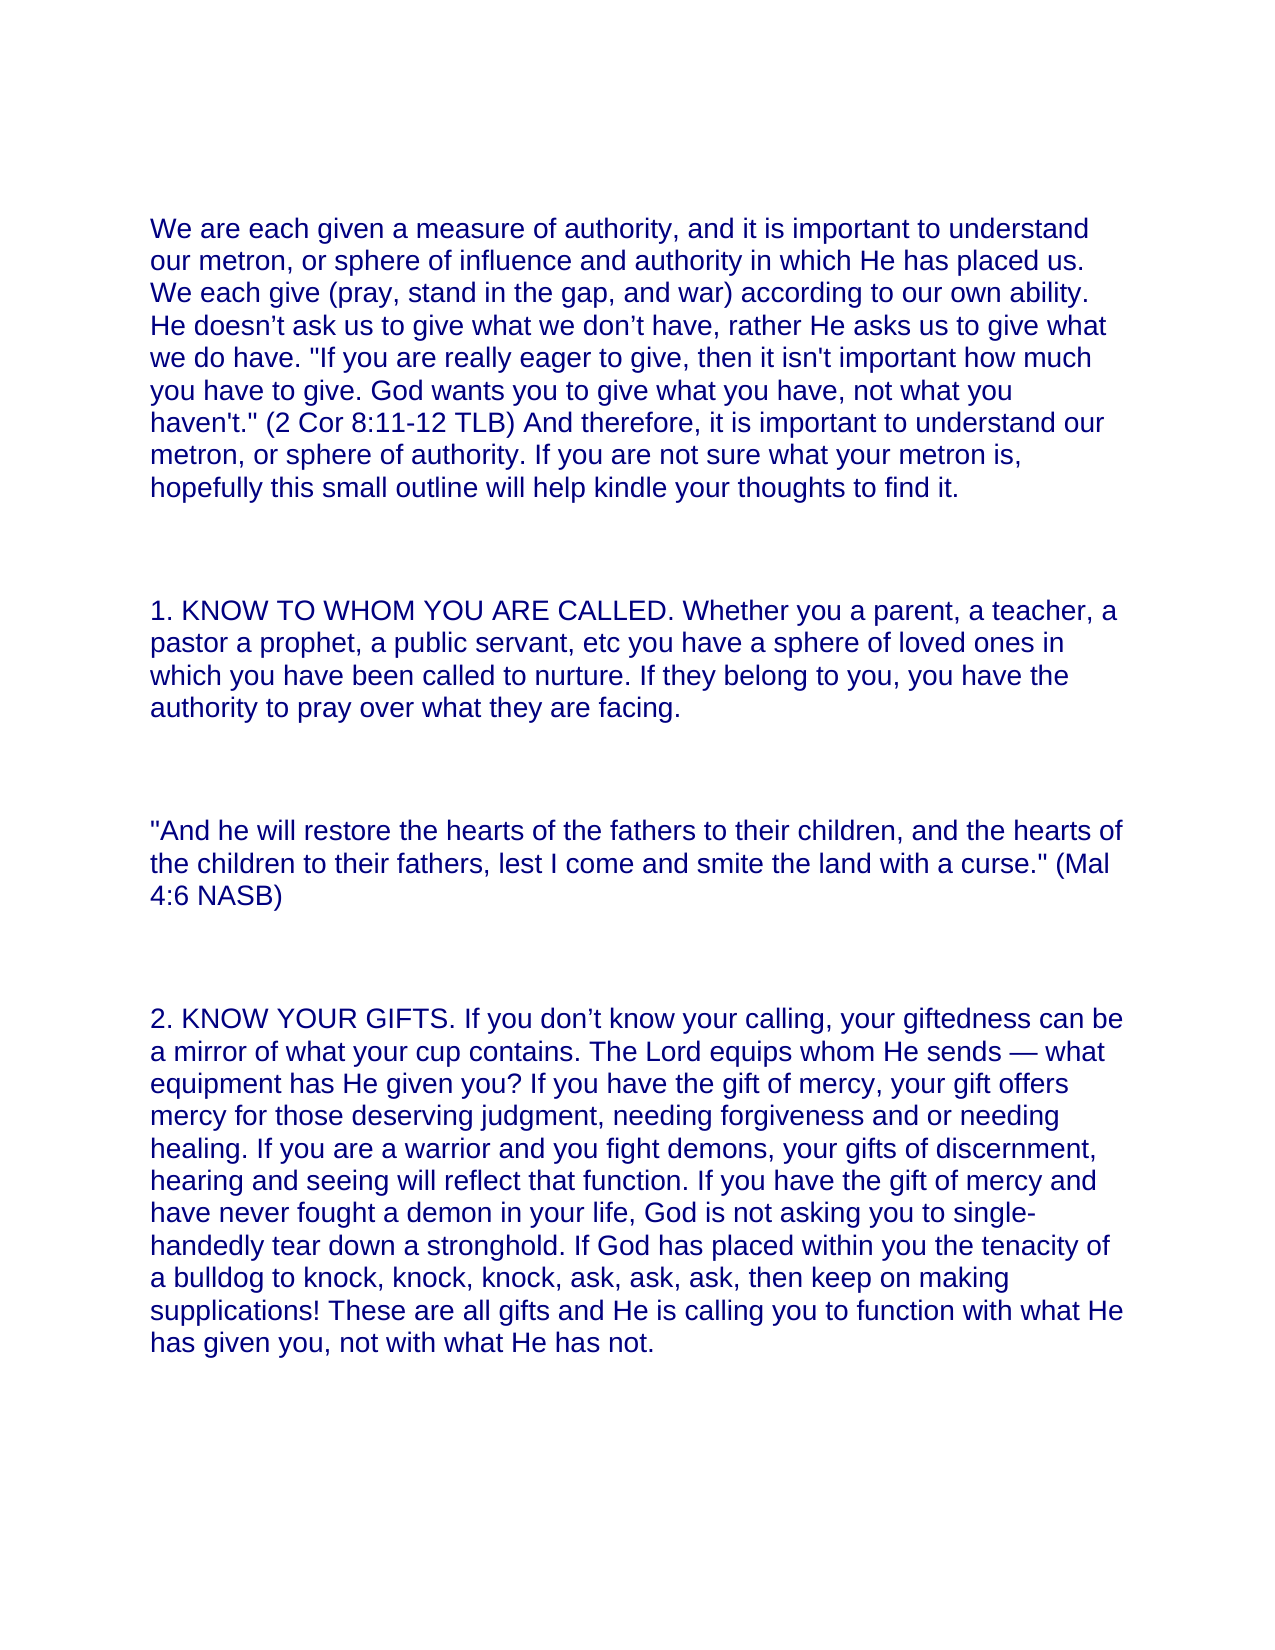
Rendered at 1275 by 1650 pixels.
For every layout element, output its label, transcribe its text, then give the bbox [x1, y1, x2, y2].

text We are each given a measure of authority, and it is important to understand our metron, or sphere of influence and authority in which He has placed us. We each give (pray, stand in the gap, and war) according to our own ability. He doesn’t ask us to give what we don’t have, rather He asks us to give what we do have. "If you are really eager to give, then it isn't important how much you have to give. God wants you to give what you have, not what you haven't." (2 Cor 8:11-12 TLB) And therefore, it is important to understand our metron, or sphere of authority. If you are not sure what your metron is, hopefully this small outline will help kindle your thoughts to find it. [150, 212, 1125, 503]
text "And he will restore the hearts of the fathers to their children, and the hearts of the children to their fathers, lest I come and smite the land with a curse." (Mal 4:6 NASB) [150, 814, 1125, 911]
text 2. KNOW YOUR GIFTS. If you don’t know your calling, your giftedness can be a mirror of what your cup contains. The Lord equips whom He sends — what equipment has He given you? If you have the gift of mercy, your gift offers mercy for those deserving judgment, needing forgiveness and or needing healing. If you are a warrior and you fight demons, your gifts of discernment, hearing and seeing will reflect that function. If you have the gift of mercy and have never fought a demon in your life, God is not asking you to single-handedly tear down a stronghold. If God has placed within you the tenacity of a bulldog to knock, knock, knock, ask, ask, ask, then keep on making supplications! These are all gifts and He is calling you to function with what He has given you, not with what He has not. [150, 1002, 1125, 1358]
text 1. KNOW TO WHOM YOU ARE CALLED. Whether you a parent, a teacher, a pastor a prophet, a public servant, etc you have a sphere of loved ones in which you have been called to nurture. If they belong to you, you have the authority to pray over what they are facing. [150, 594, 1125, 723]
